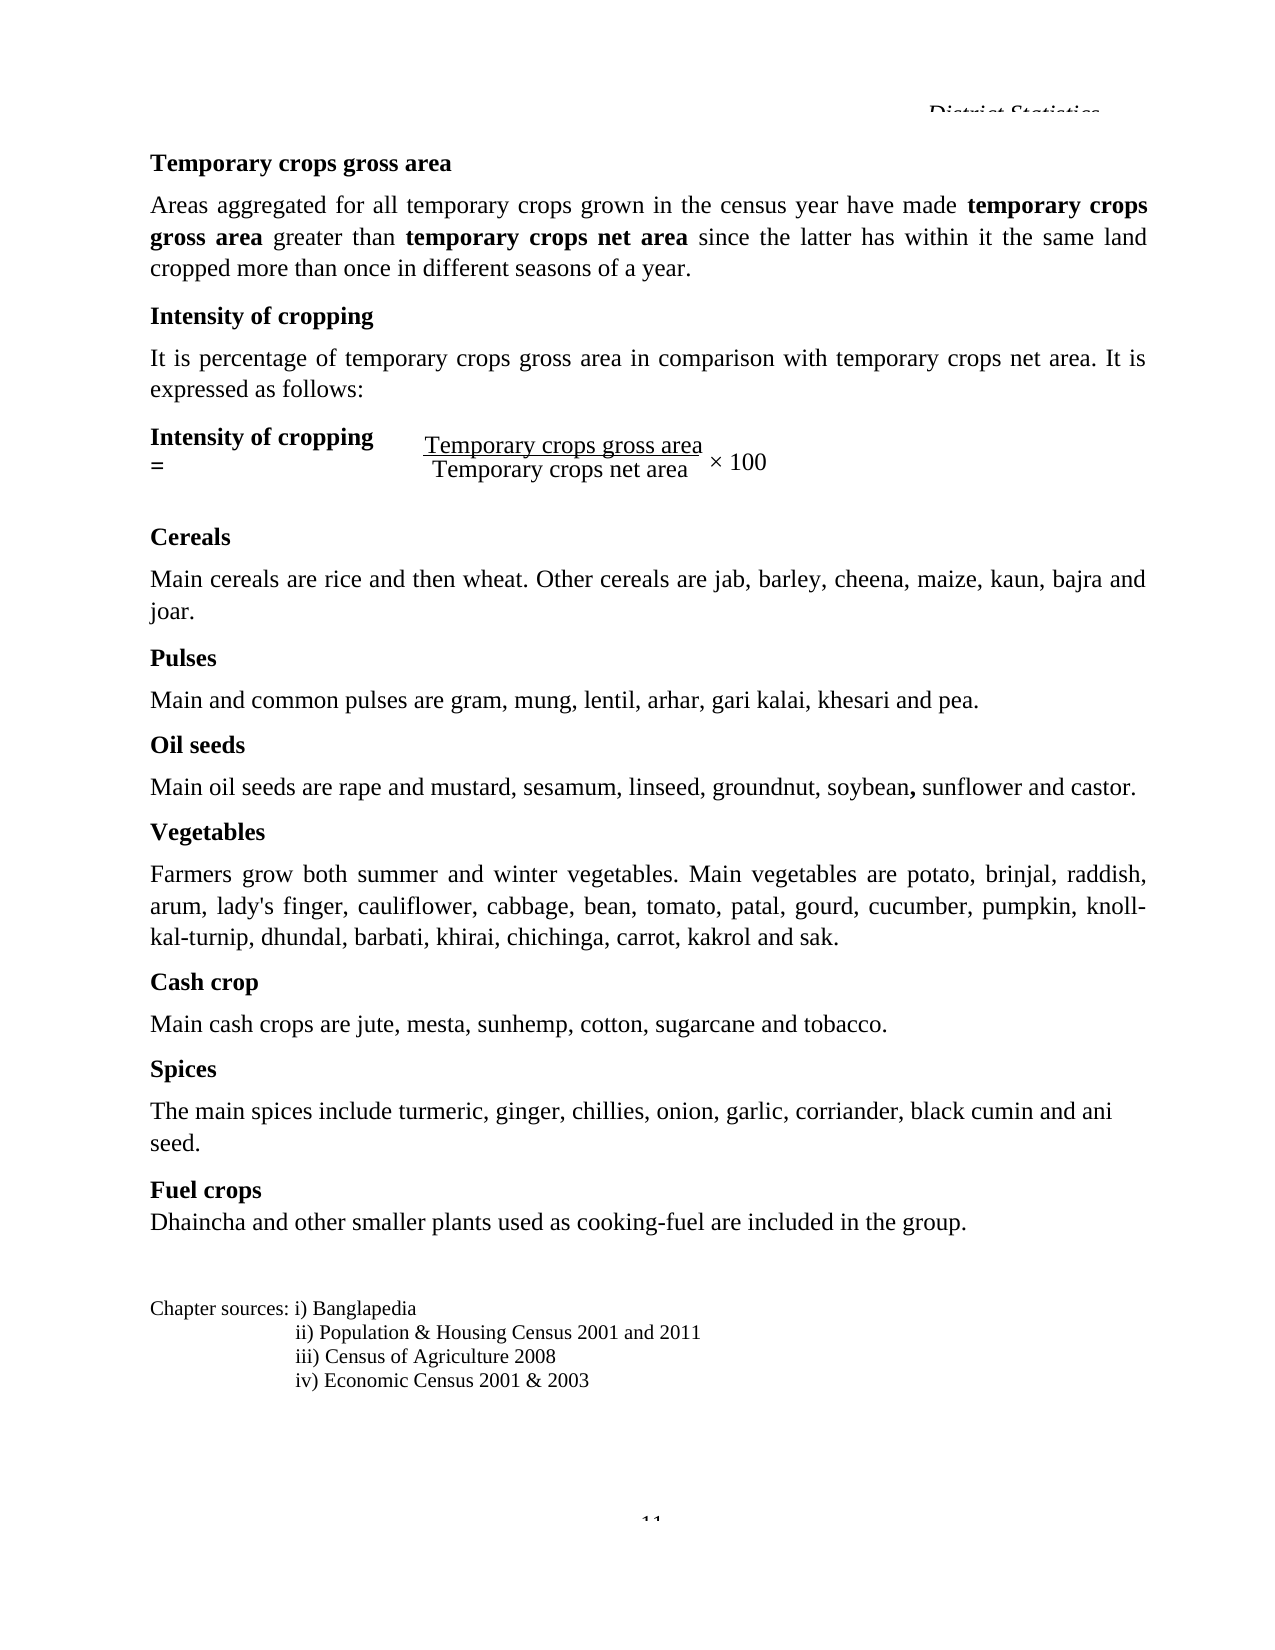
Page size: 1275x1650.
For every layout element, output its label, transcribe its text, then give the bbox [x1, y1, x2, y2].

subtitle Vegetables [150, 817, 1177, 846]
subtitle Cash crop [150, 967, 1177, 996]
subtitle Temporary crops gross area [150, 148, 1177, 177]
text Temporary crops gross area × 100 Temporary crops net area [424, 425, 876, 483]
list Economic Census 2001 & 2003 [295, 1368, 1177, 1392]
subtitle Pulses [150, 643, 1177, 672]
subtitle Spices [150, 1054, 1177, 1083]
text Farmers grow both summer and winter vegetables. Main vegetables are potato, brinjal, raddish, arum, lady's finger, cauliflower, cabbage, bean, tomato, patal, gourd, cucumber, pumpkin, knoll- kal-turnip, dhundal, barbati, khirai, chichinga, carrot, kakrol and sak. [150, 859, 1148, 951]
list Census of Agriculture 2008 [295, 1344, 1177, 1368]
list Population & Housing Census 2001 and 2011 [295, 1320, 1177, 1344]
text Cereals [150, 522, 394, 551]
text It is percentage of temporary crops gross area in comparison with temporary crops net area. It is expressed as follows: [150, 343, 1148, 403]
subtitle Fuel crops [150, 1176, 1177, 1204]
text Main cereals are rice and then wheat. Other cereals are jab, barley, cheena, maize, kaun, bajra and joar. [150, 564, 1148, 625]
subtitle Oil seeds [150, 730, 1177, 759]
text Main and common pulses are gram, mung, lentil, arhar, gari kalai, khesari and pea. [150, 685, 1177, 714]
text Main cash crops are jute, mesta, sunhemp, cotton, sugarcane and tobacco. [150, 1009, 1177, 1038]
text Main oil seeds are rape and mustard, sesamum, linseed, groundnut, soybean, sunflower and castor. [150, 772, 1177, 801]
text Chapter sources: i) Banglapedia [150, 1296, 1177, 1320]
text The main spices include turmeric, ginger, chillies, onion, garlic, corriander, black cumin and ani seed. [150, 1096, 1140, 1157]
subtitle Intensity of cropping = [150, 422, 394, 480]
text Dhaincha and other smaller plants used as cooking-fuel are included in the group. [150, 1207, 1177, 1236]
text Areas aggregated for all temporary crops grown in the census year have made temporary crops gross area greater than temporary crops net area since the latter has within it the same land cropped more than once in different seasons of a year. [150, 190, 1148, 282]
subtitle Intensity of cropping [150, 301, 1177, 330]
